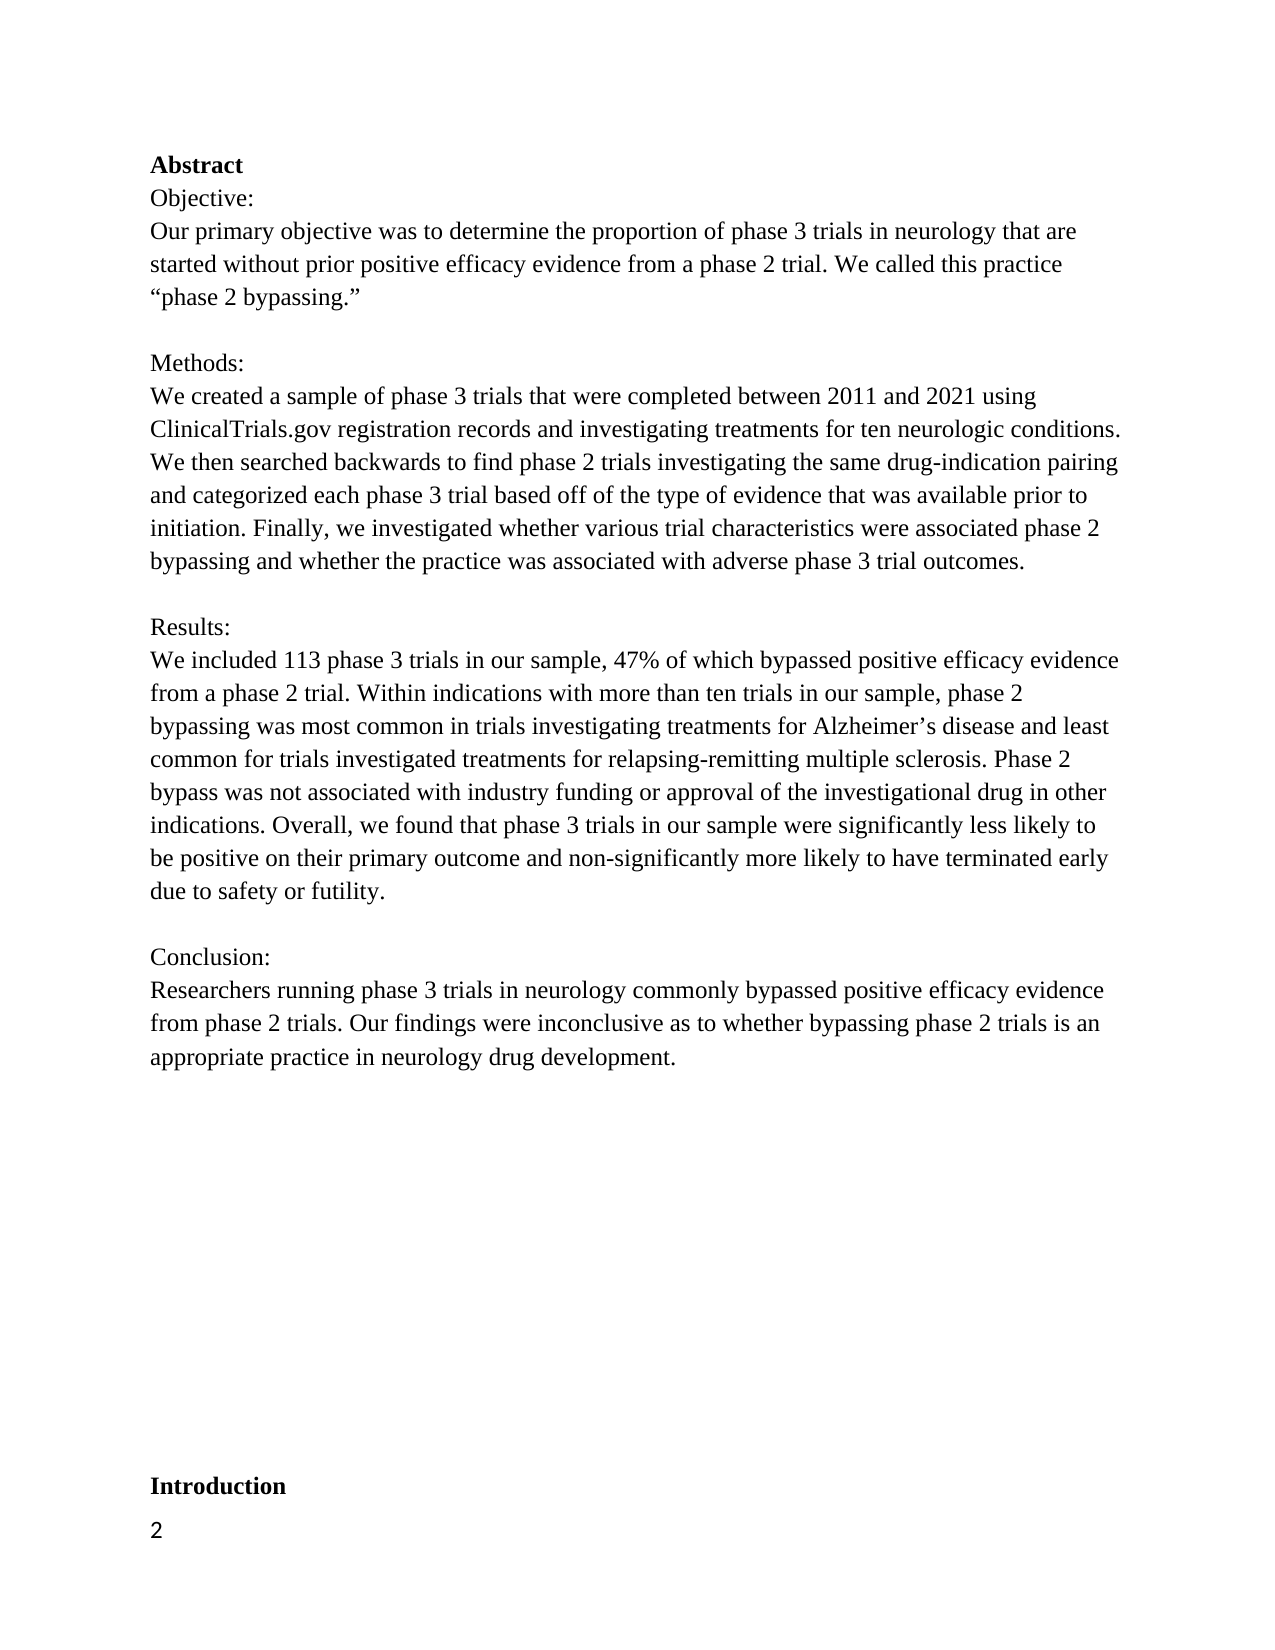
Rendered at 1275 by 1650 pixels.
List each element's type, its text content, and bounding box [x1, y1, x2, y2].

text Objective: [150, 183, 1125, 212]
text Researchers running phase 3 trials in neurology commonly bypassed positive efficacy evidence from phase 2 trials. Our findings were inconclusive as to whether bypassing phase 2 trials is an appropriate practice in neurology drug development. [150, 976, 1125, 1070]
text Introduction [150, 1471, 1125, 1499]
text Our primary objective was to determine the proportion of phase 3 trials in neurology that are started without prior positive efficacy evidence from a phase 2 trial. We called this practice “phase 2 bypassing.” [150, 216, 1125, 311]
text Abstract [150, 150, 1125, 179]
text Conclusion: [150, 942, 1125, 971]
text We included 113 phase 3 trials in our sample, 47% of which bypassed positive efficacy evidence from a phase 2 trial. Within indications with more than ten trials in our sample, phase 2 bypassing was most common in trials investigating treatments for Alzheimer’s disease and least common for trials investigated treatments for relapsing-remitting multiple sclerosis. Phase 2 bypass was not associated with industry funding or approval of the investigational drug in other indications. Overall, we found that phase 3 trials in our sample were significantly less likely to be positive on their primary outcome and non-significantly more likely to have terminated early due to safety or futility. [150, 645, 1125, 905]
text Results: [150, 612, 1125, 641]
text Methods: [150, 348, 1125, 377]
text We created a sample of phase 3 trials that were completed between 2011 and 2021 using ClinicalTrials.gov registration records and investigating treatments for ten neurologic conditions. We then searched backwards to find phase 2 trials investigating the same drug-indication pairing and categorized each phase 3 trial based off of the type of evidence that was available prior to initiation. Finally, we investigated whether various trial characteristics were associated phase 2 bypassing and whether the practice was associated with adverse phase 3 trial outcomes. [150, 381, 1125, 575]
